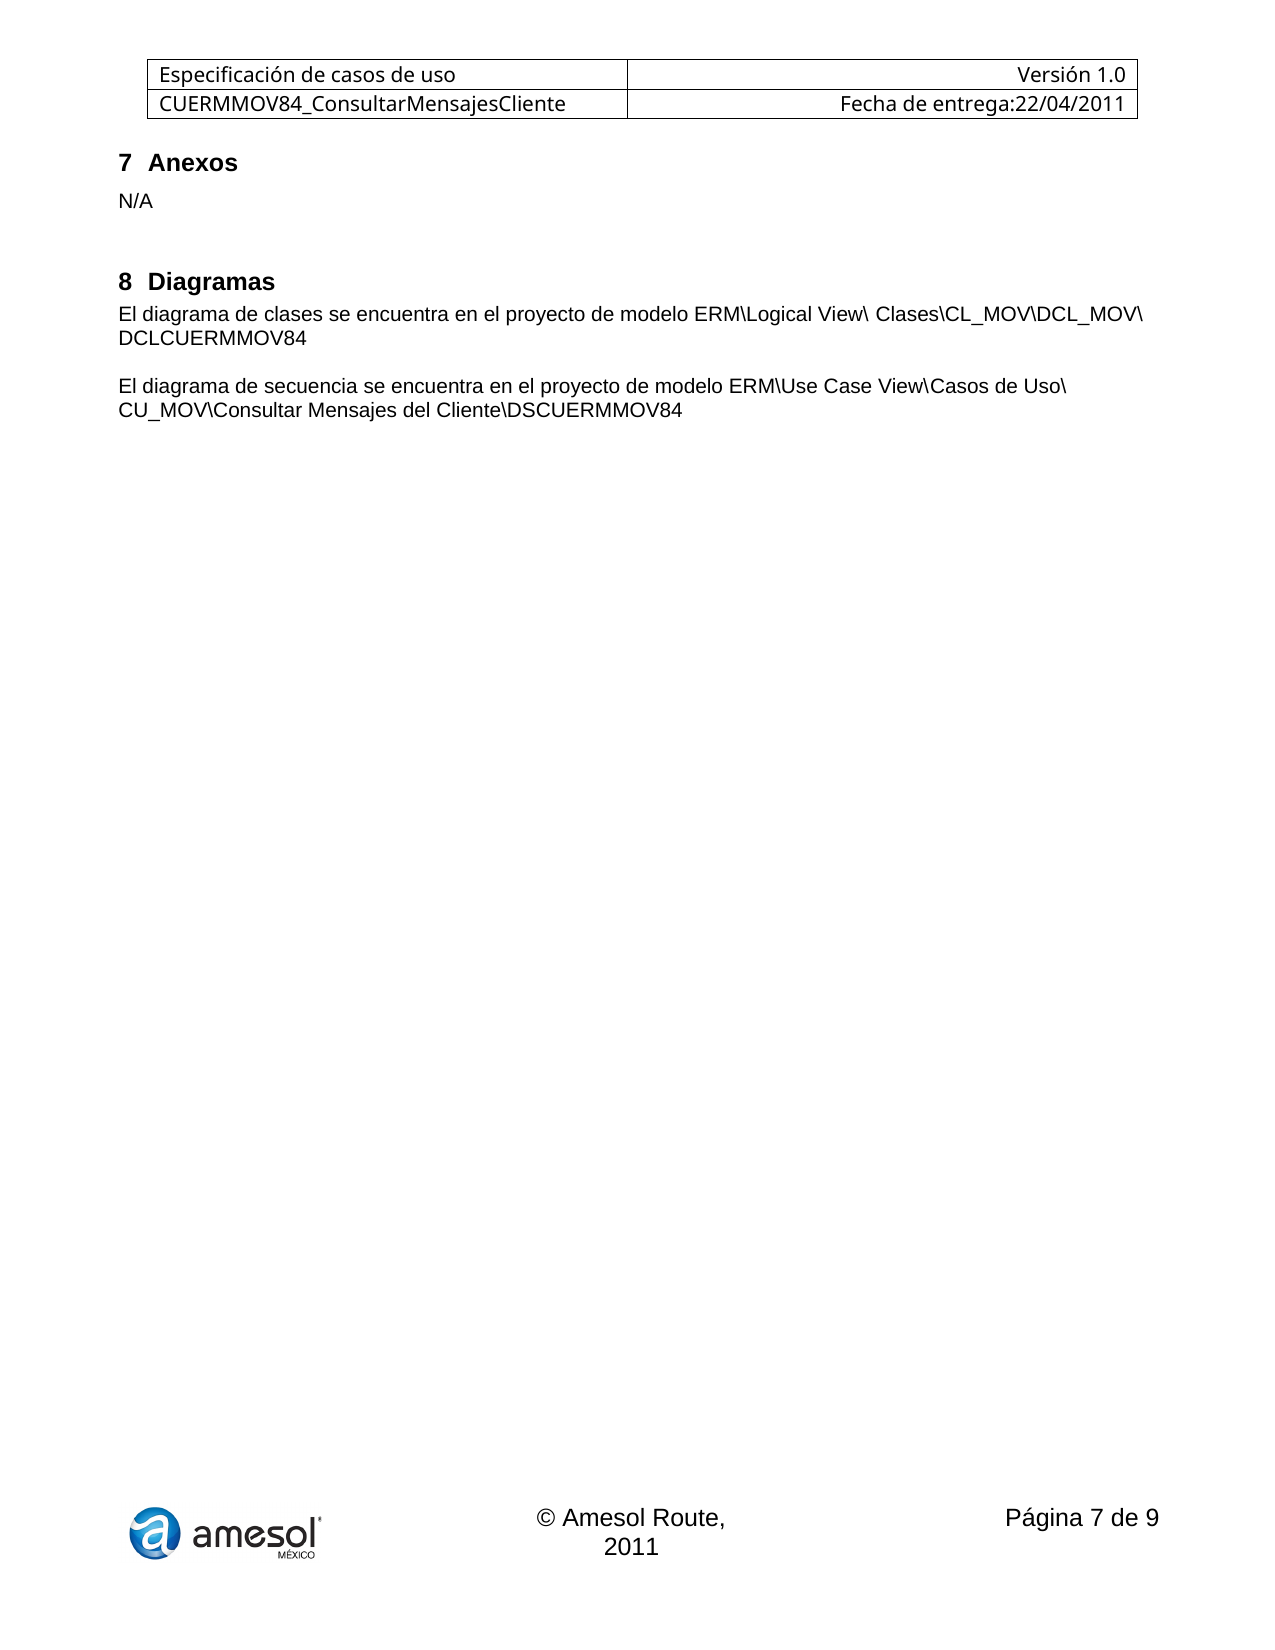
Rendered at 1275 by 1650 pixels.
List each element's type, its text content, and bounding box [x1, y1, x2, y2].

text El diagrama de secuencia se encuentra en el proyecto de modelo ERM\Use Case View\Casos de Uso\CU_MOV\Consultar Mensajes del Cliente\DSCUERMMOV84 [118, 374, 1157, 422]
text El diagrama de clases se encuentra en el proyecto de modelo ERM\Logical View\ Clases\CL_MOV\DCL_MOV\DCLCUERMMOV84 [118, 302, 1157, 350]
text N/A [118, 189, 1157, 213]
subtitle 7 Anexos [118, 148, 1157, 177]
picture [118, 1502, 322, 1563]
subtitle 8 Diagramas [118, 267, 1157, 296]
